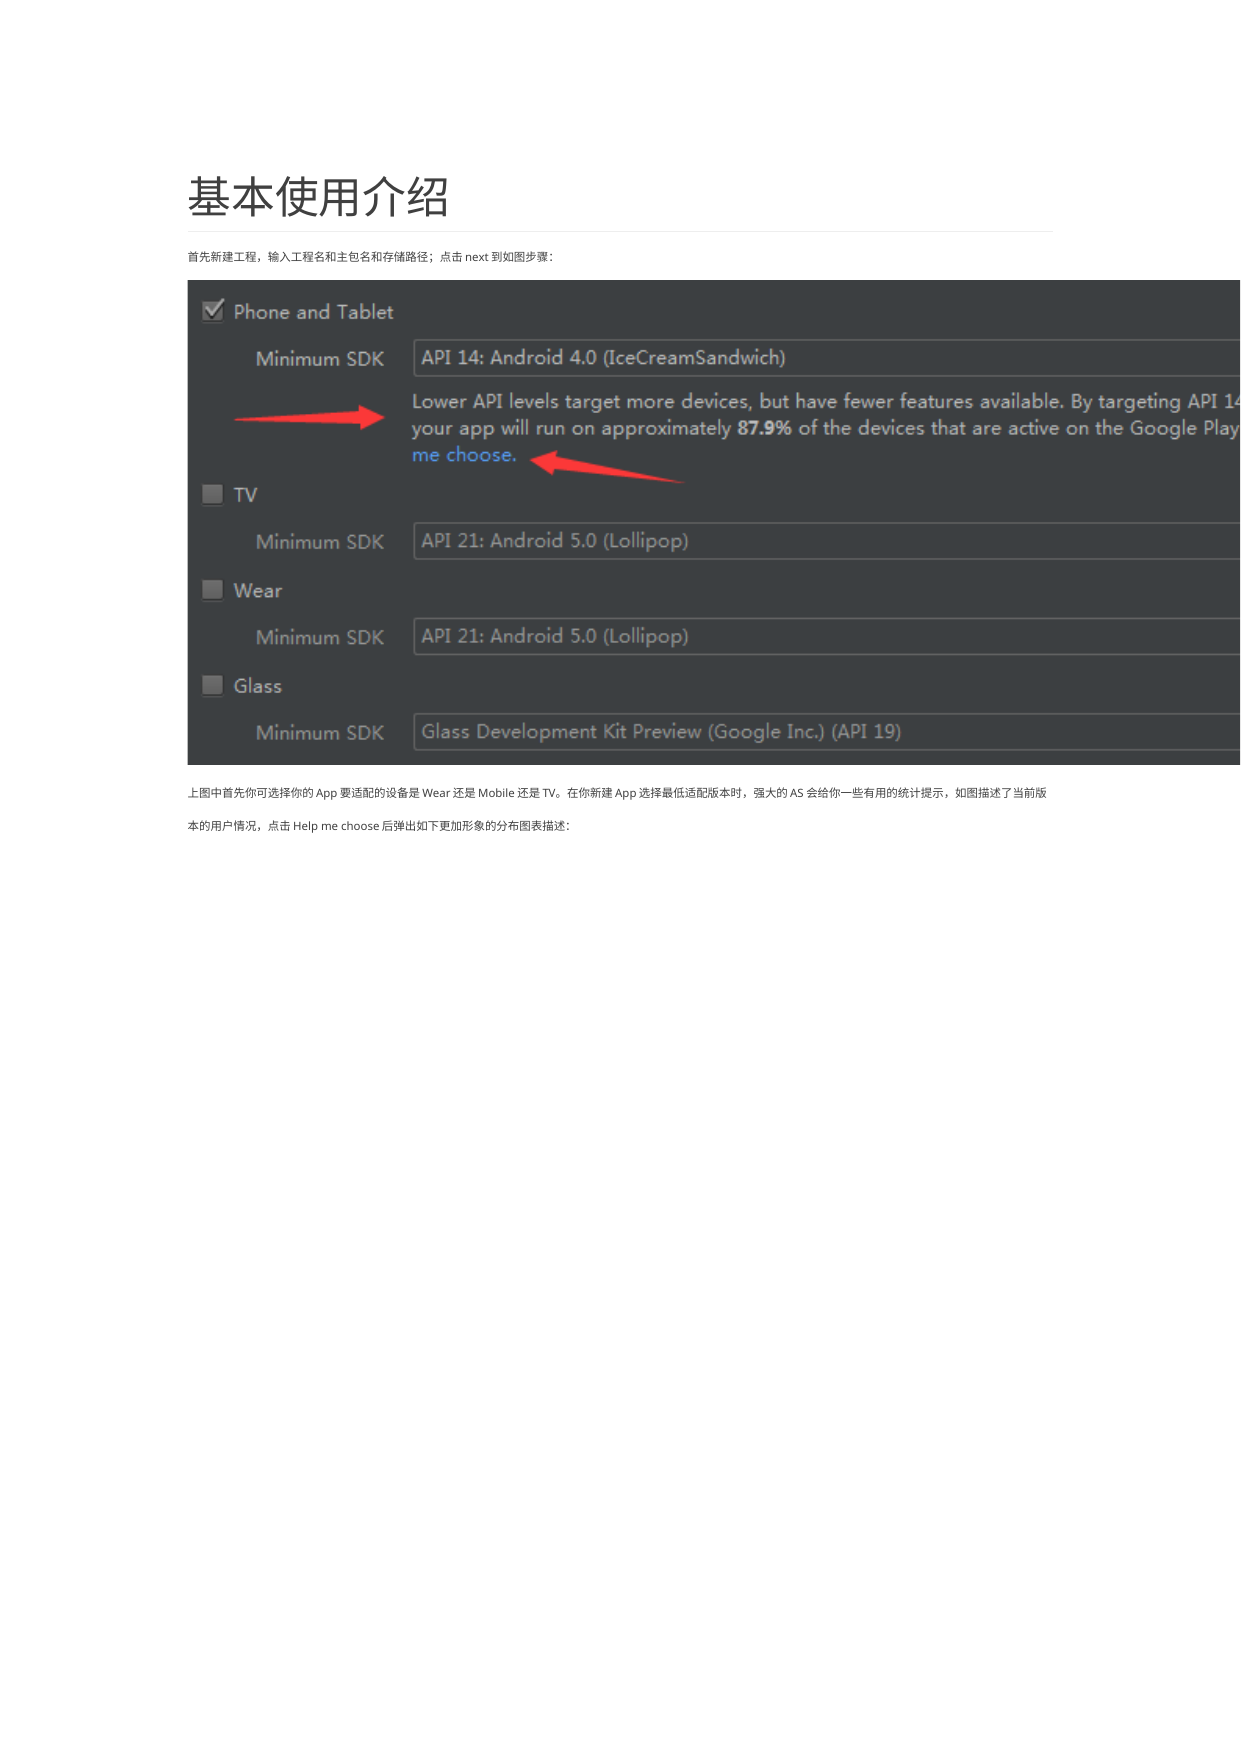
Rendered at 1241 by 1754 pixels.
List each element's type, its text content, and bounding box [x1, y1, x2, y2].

text 上图中首先你可选择你的App要适配的设备是Wear还是Mobile还是TV。在你新建App选择最低适配版本时，强大的AS会给你一些有用的统计提示，如图描述了当前版本的用户情况，点击Help me choose后弹出如下更加形象的分布图表描述： [187, 777, 1053, 842]
text 基本使用介绍 [187, 162, 1053, 232]
picture [187, 280, 1241, 765]
text 首先新建工程，输入工程名和主包名和存储路径；点击next到如图步骤： [187, 240, 1053, 272]
